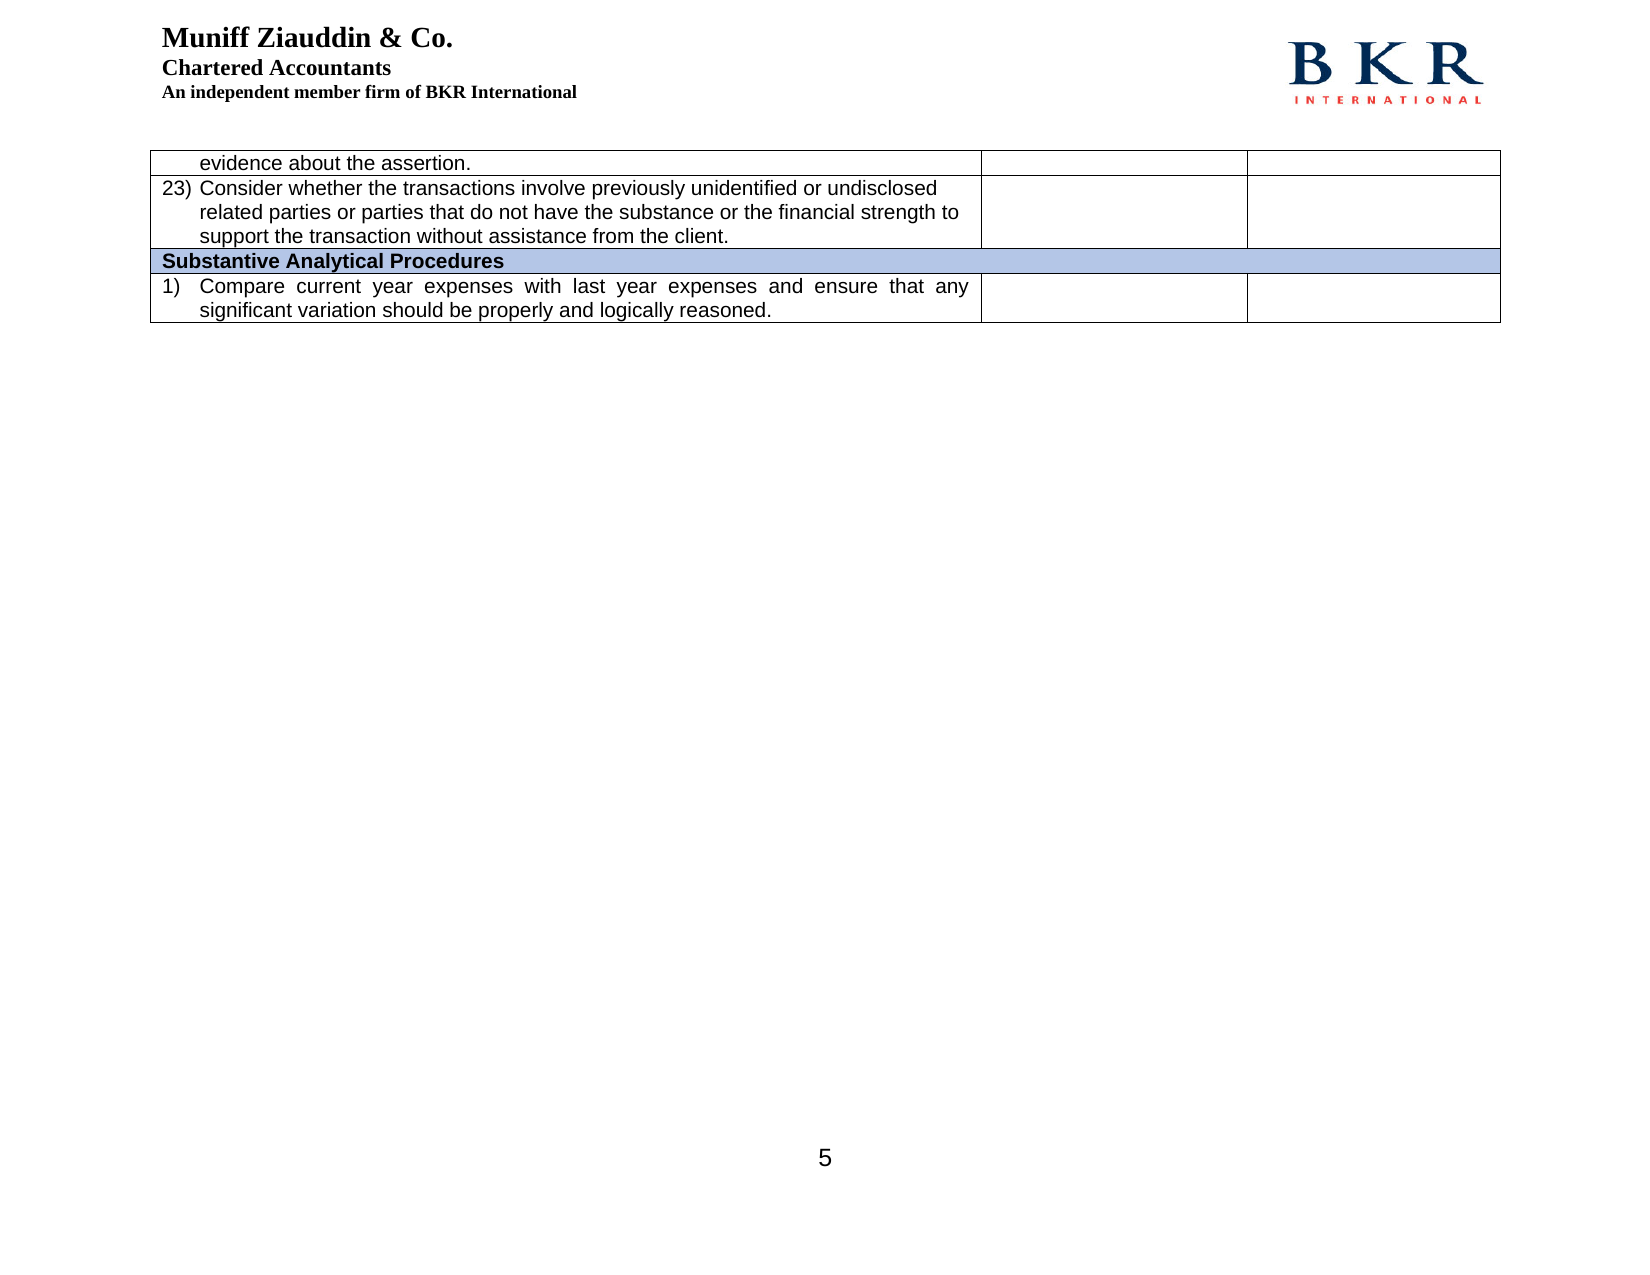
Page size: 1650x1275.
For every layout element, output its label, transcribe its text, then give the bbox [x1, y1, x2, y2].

table_cell [1248, 151, 1500, 175]
table_cell Consider whether the transactions involve previously unidentified or undisclosed related parties or parties that do not have the substance or the financial strength to support the transaction without assistance from the client. [151, 176, 981, 248]
table_cell [982, 151, 1247, 175]
picture [1275, 29, 1489, 115]
table_cell [1248, 274, 1500, 322]
table_cell Compare current year expenses with last year expenses and ensure that any significant variation should be properly and logically reasoned. [151, 274, 981, 322]
table_cell [982, 176, 1247, 248]
table_cell Substantive Analytical Procedures [151, 249, 1500, 273]
table_cell [1248, 176, 1500, 248]
table_cell [982, 274, 1247, 322]
